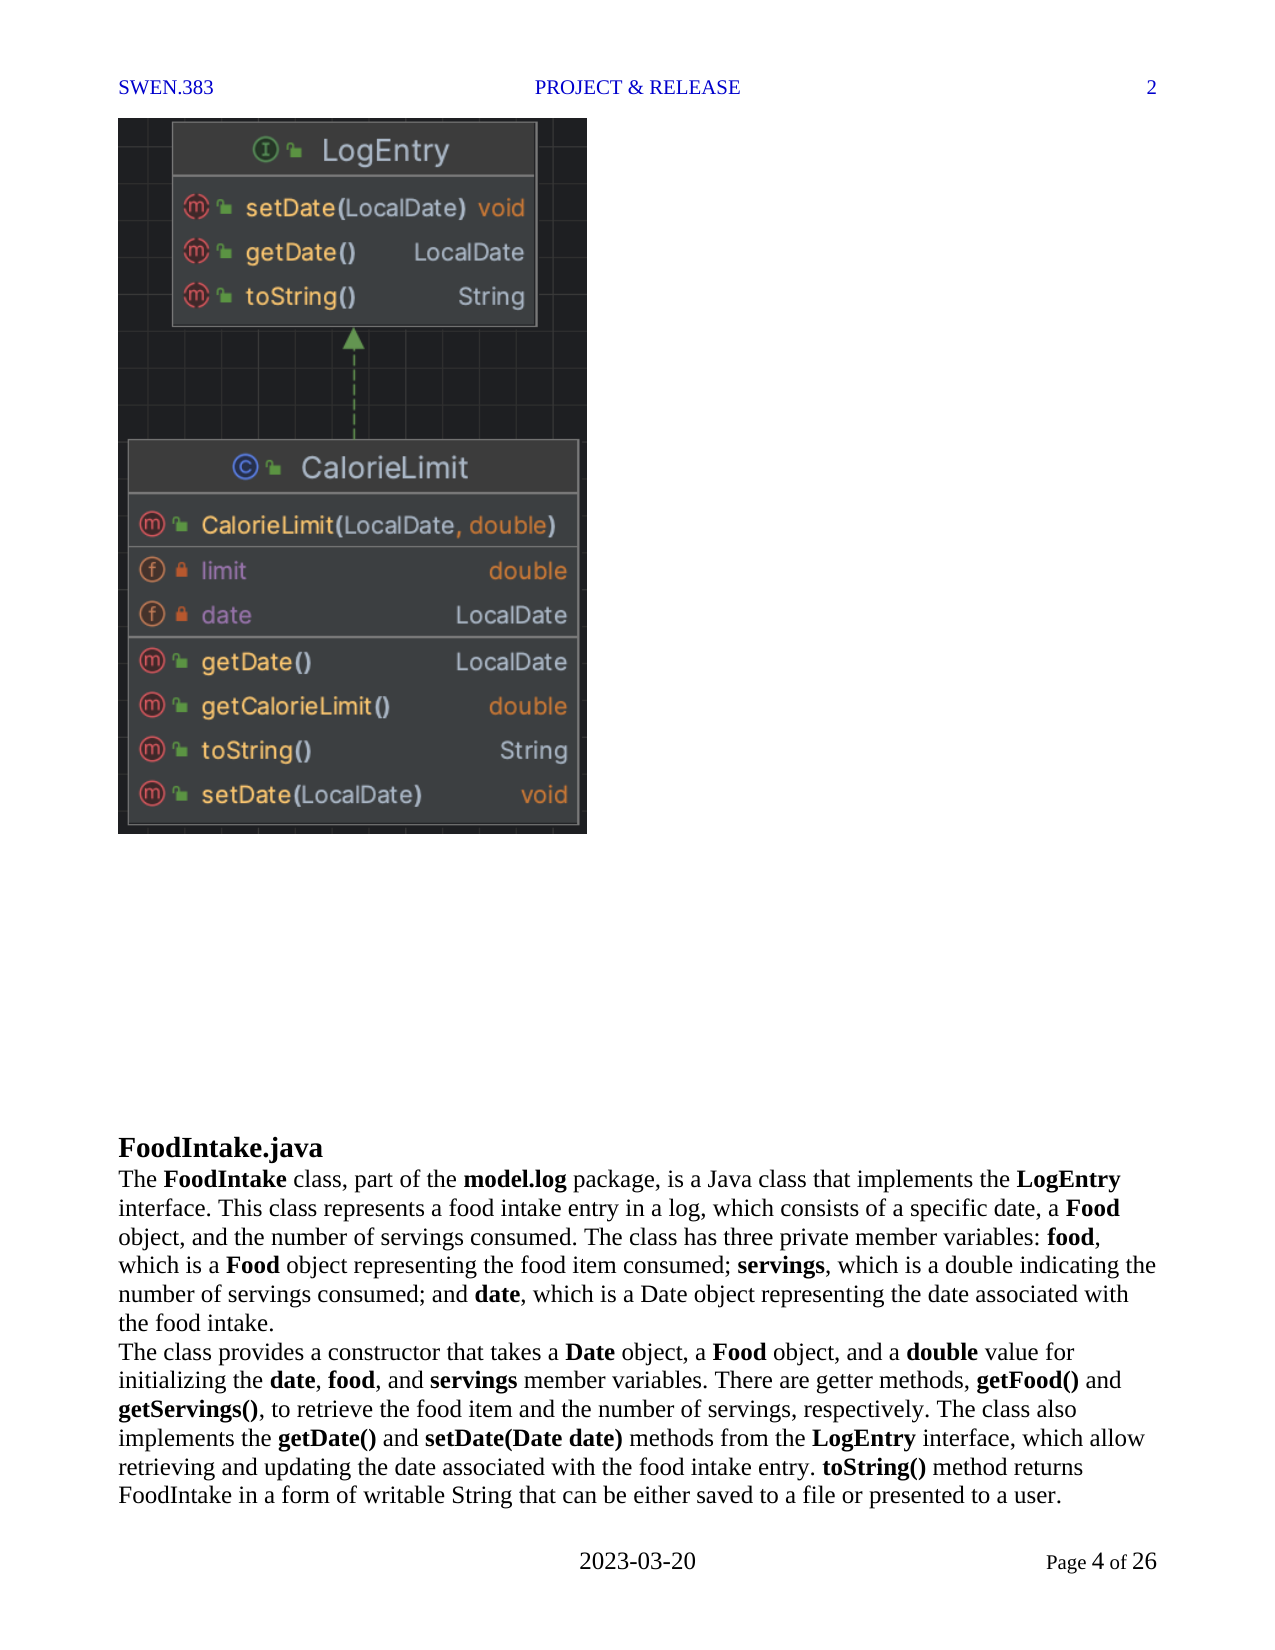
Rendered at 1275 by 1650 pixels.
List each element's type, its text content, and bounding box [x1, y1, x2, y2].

text FoodIntake.java [118, 1131, 1157, 1164]
picture [118, 118, 587, 834]
text The class provides a constructor that takes a Date object, a Food object, and a double value for initializing the date, food, and servings member variables. There are getter methods, getFood() and getServings(), to retrieve the food item and the number of servings, respectively. The class also implements the getDate() and setDate(Date date) methods from the LogEntry interface, which allow retrieving and updating the date associated with the food intake entry. toString() method returns FoodIntake in a form of writable String that can be either saved to a file or presented to a user. [118, 1337, 1157, 1509]
text The FoodIntake class, part of the model.log package, is a Java class that implements the LogEntry interface. This class represents a food intake entry in a log, which consists of a specific date, a Food object, and the number of servings consumed. The class has three private member variables: food, which is a Food object representing the food item consumed; servings, which is a double indicating the number of servings consumed; and date, which is a Date object representing the date associated with the food intake. [118, 1164, 1157, 1337]
